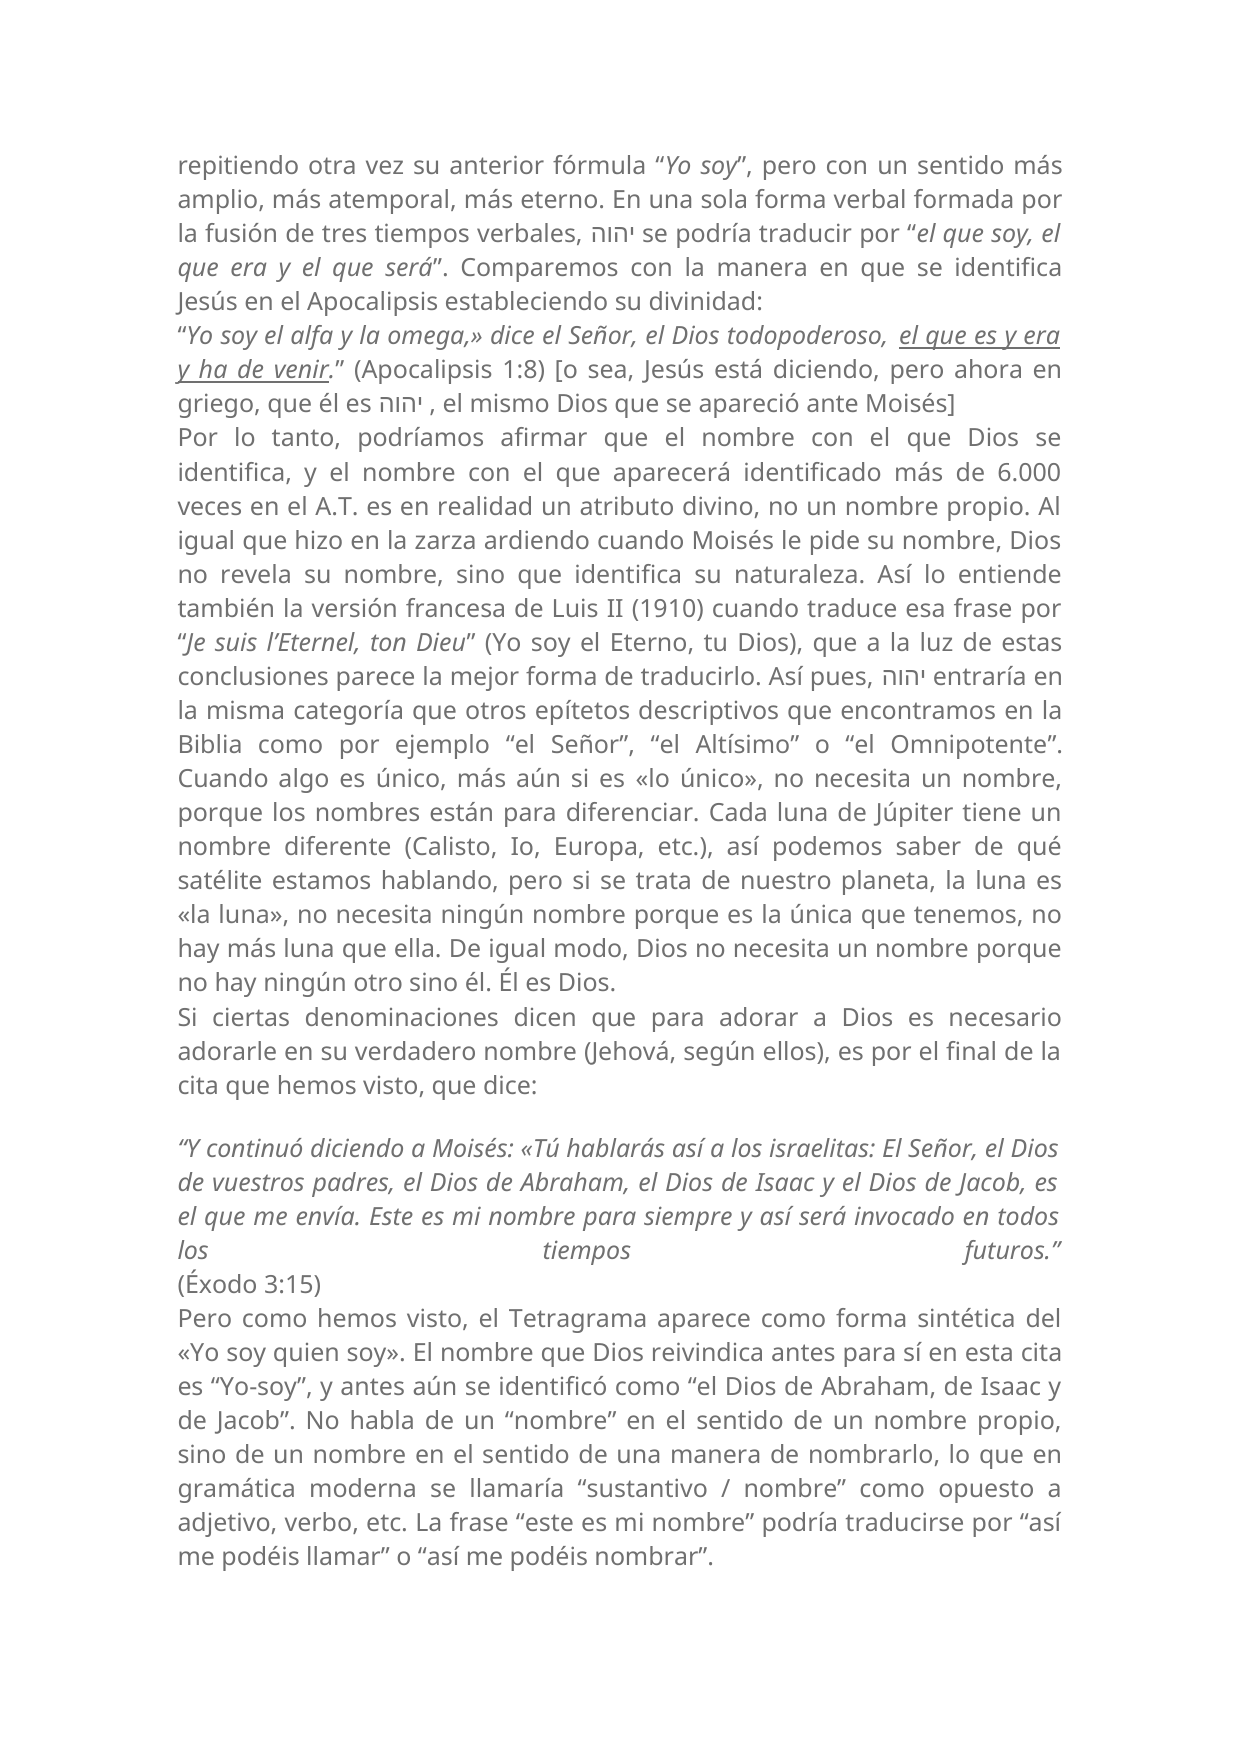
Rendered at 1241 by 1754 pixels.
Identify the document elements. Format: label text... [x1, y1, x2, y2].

text Por lo tanto, podríamos afirmar que el nombre con el que Dios se identifica, y el nombre con el que aparecerá identificado más de 6.000 veces en el A.T. es en realidad un atributo divino, no un nombre propio. Al igual que hizo en la zarza ardiendo cuando Moisés le pide su nombre, Dios no revela su nombre, sino que identifica su naturaleza. Así lo entiende también la versión francesa de Luis II (1910) cuando traduce esa frase por “Je suis l’Eternel, ton Dieu” (Yo soy el Eterno, tu Dios), que a la luz de estas conclusiones parece la mejor forma de traducirlo. Así pues, יהוה entraría en la misma categoría que otros epítetos descriptivos que encontramos en la Biblia como por ejemplo “el Señor”, “el Altísimo” o “el Omnipotente”. Cuando algo es único, más aún si es «lo único», no necesita un nombre, porque los nombres están para diferenciar. Cada luna de Júpiter tiene un nombre diferente (Calisto, Io, Europa, etc.), así podemos saber de qué satélite estamos hablando, pero si se trata de nuestro planeta, la luna es «la luna», no necesita ningún nombre porque es la única que tenemos, no hay más luna que ella. De igual modo, Dios no necesita un nombre porque no hay ningún otro sino él. Él es Dios. [177, 420, 1063, 999]
text “Yo soy el alfa y la omega,» dice el Señor, el Dios todopoderoso, el que es y era y ha de venir.” (Apocalipsis 1:8) [o sea, Jesús está diciendo, pero ahora en griego, que él es יהוה , el mismo Dios que se apareció ante Moisés] [177, 318, 1063, 420]
text “Y continuó diciendo a Moisés: «Tú hablarás así a los israelitas: El Señor, el Dios de vuestros padres, el Dios de Abraham, el Dios de Isaac y el Dios de Jacob, es el que me envía. Este es mi nombre para siempre y así será invocado en todos los tiempos futuros.” (Éxodo 3:15) [177, 1130, 1063, 1301]
text Si ciertas denominaciones dicen que para adorar a Dios es necesario adorarle en su verdadero nombre (Jehová, según ellos), es por el final de la cita que hemos visto, que dice: [177, 999, 1063, 1101]
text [177, 148, 1063, 318]
text Pero como hemos visto, el Tetragrama aparece como forma sintética del «Yo soy quien soy». El nombre que Dios reivindica antes para sí en esta cita es “Yo-soy”, y antes aún se identificó como “el Dios de Abraham, de Isaac y de Jacob”. No habla de un “nombre” en el sentido de un nombre propio, sino de un nombre en el sentido de una manera de nombrarlo, lo que en gramática moderna se llamaría “sustantivo / nombre” como opuesto a adjetivo, verbo, etc. La frase “este es mi nombre” podría traducirse por “así me podéis llamar” o “así me podéis nombrar”. [177, 1301, 1063, 1573]
